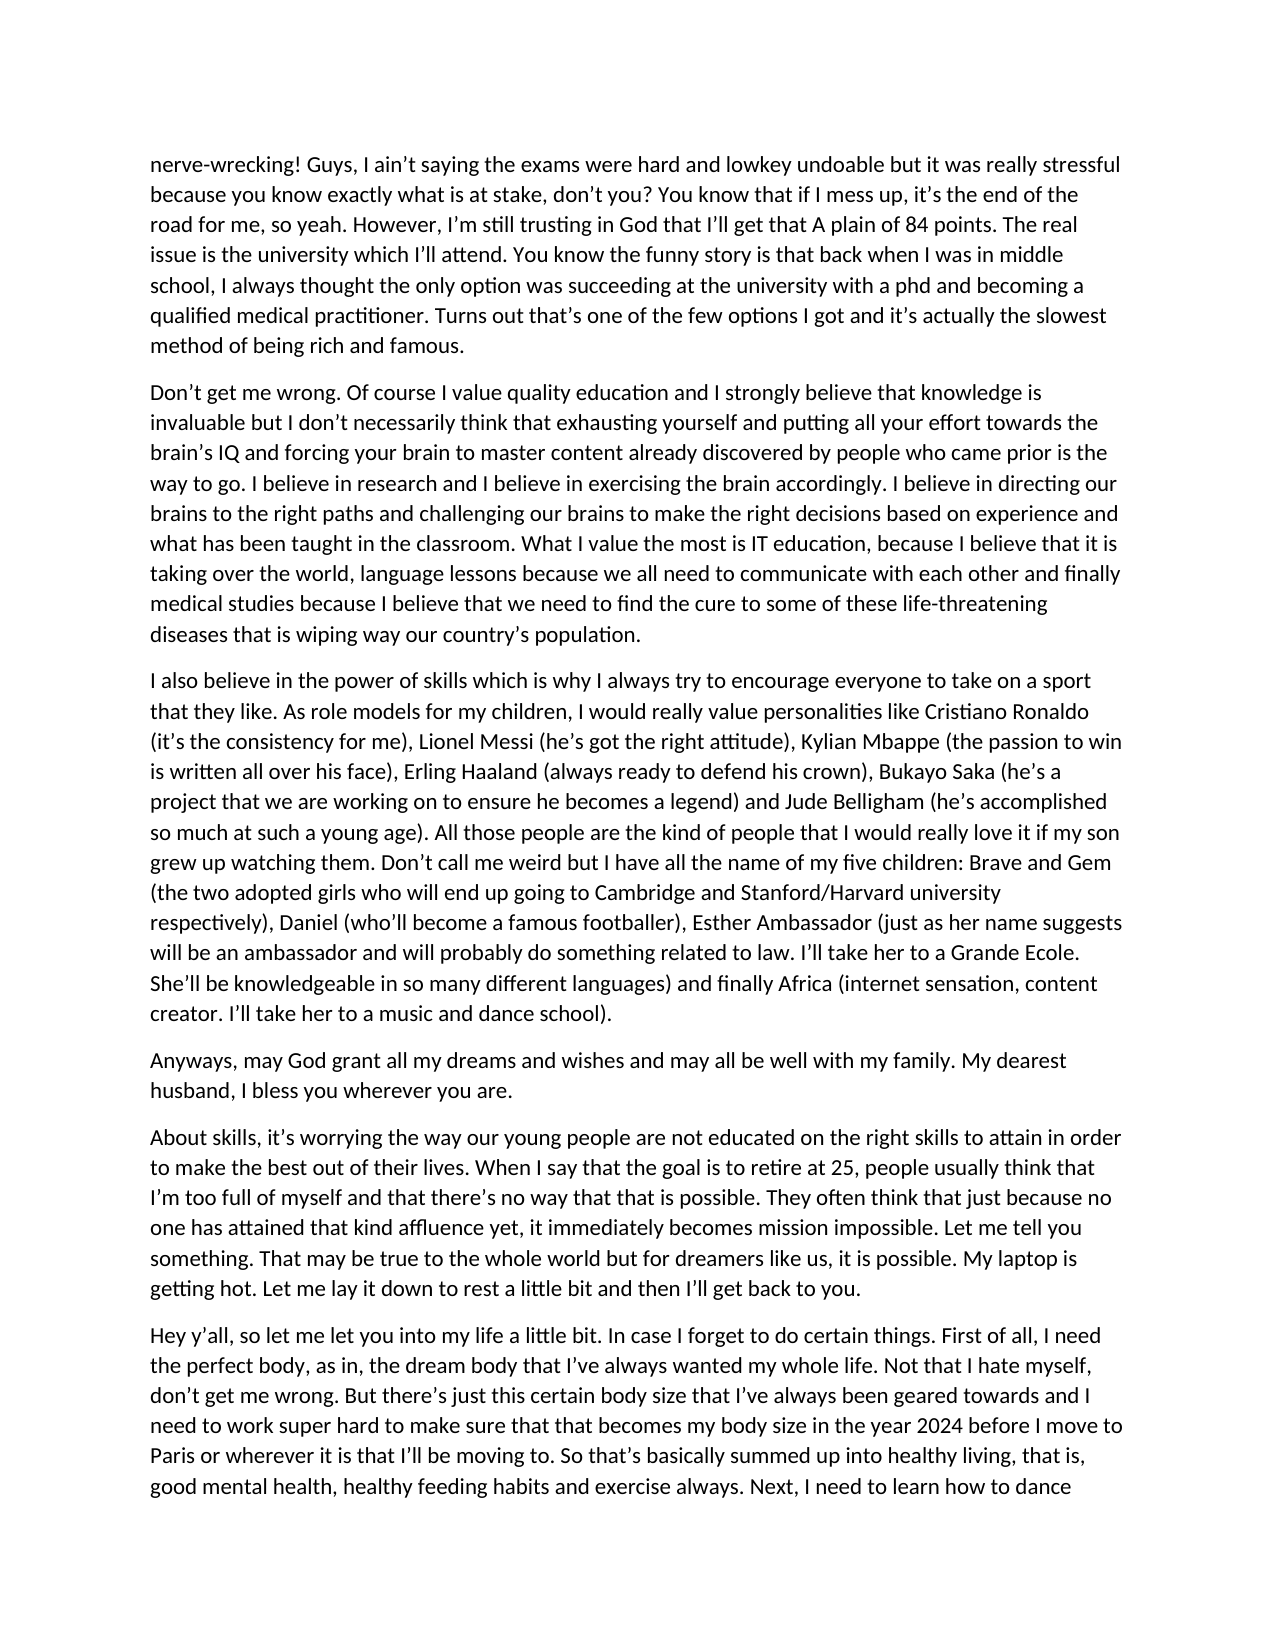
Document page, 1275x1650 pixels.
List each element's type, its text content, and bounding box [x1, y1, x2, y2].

text About skills, it’s worrying the way our young people are not educated on the right skills to attain in order to make the best out of their lives. When I say that the goal is to retire at 25, people usually think that I’m too full of myself and that there’s no way that that is possible. They often think that just because no one has attained that kind affluence yet, it immediately becomes mission impossible. Let me tell you something. That may be true to the whole world but for dreamers like us, it is possible. My laptop is getting hot. Let me lay it down to rest a little bit and then I’ll get back to you. [150, 1123, 1125, 1302]
text Anyways, may God grant all my dreams and wishes and may all be well with my family. My dearest husband, I bless you wherever you are. [150, 1046, 1125, 1104]
text I also believe in the power of skills which is why I always try to encourage everyone to take on a sport that they like. As role models for my children, I would really value personalities like Cristiano Ronaldo (it’s the consistency for me), Lionel Messi (he’s got the right attitude), Kylian Mbappe (the passion to win is written all over his face), Erling Haaland (always ready to defend his crown), Bukayo Saka (he’s a project that we are working on to ensure he becomes a legend) and Jude Belligham (he’s accomplished so much at such a young age). All those people are the kind of people that I would really love it if my son grew up watching them. Don’t call me weird but I have all the name of my five children: Brave and Gem (the two adopted girls who will end up going to Cambridge and Stanford/Harvard university respectively), Daniel (who’ll become a famous footballer), Esther Ambassador (just as her name suggests will be an ambassador and will probably do something related to law. I’ll take her to a Grande Ecole. She’ll be knowledgeable in so many different languages) and finally Africa (internet sensation, content creator. I’ll take her to a music and dance school). [150, 667, 1125, 1027]
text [150, 150, 1125, 359]
text Don’t get me wrong. Of course I value quality education and I strongly believe that knowledge is invaluable but I don’t necessarily think that exhausting yourself and putting all your effort towards the brain’s IQ and forcing your brain to master content already discovered by people who came prior is the way to go. I believe in research and I believe in exercising the brain accordingly. I believe in directing our brains to the right paths and challenging our brains to make the right decisions based on experience and what has been taught in the classroom. What I value the most is IT education, because I believe that it is taking over the world, language lessons because we all need to communicate with each other and finally medical studies because I believe that we need to find the cure to some of these life-threatening diseases that is wiping way our country’s population. [150, 378, 1125, 648]
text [150, 1321, 1125, 1500]
